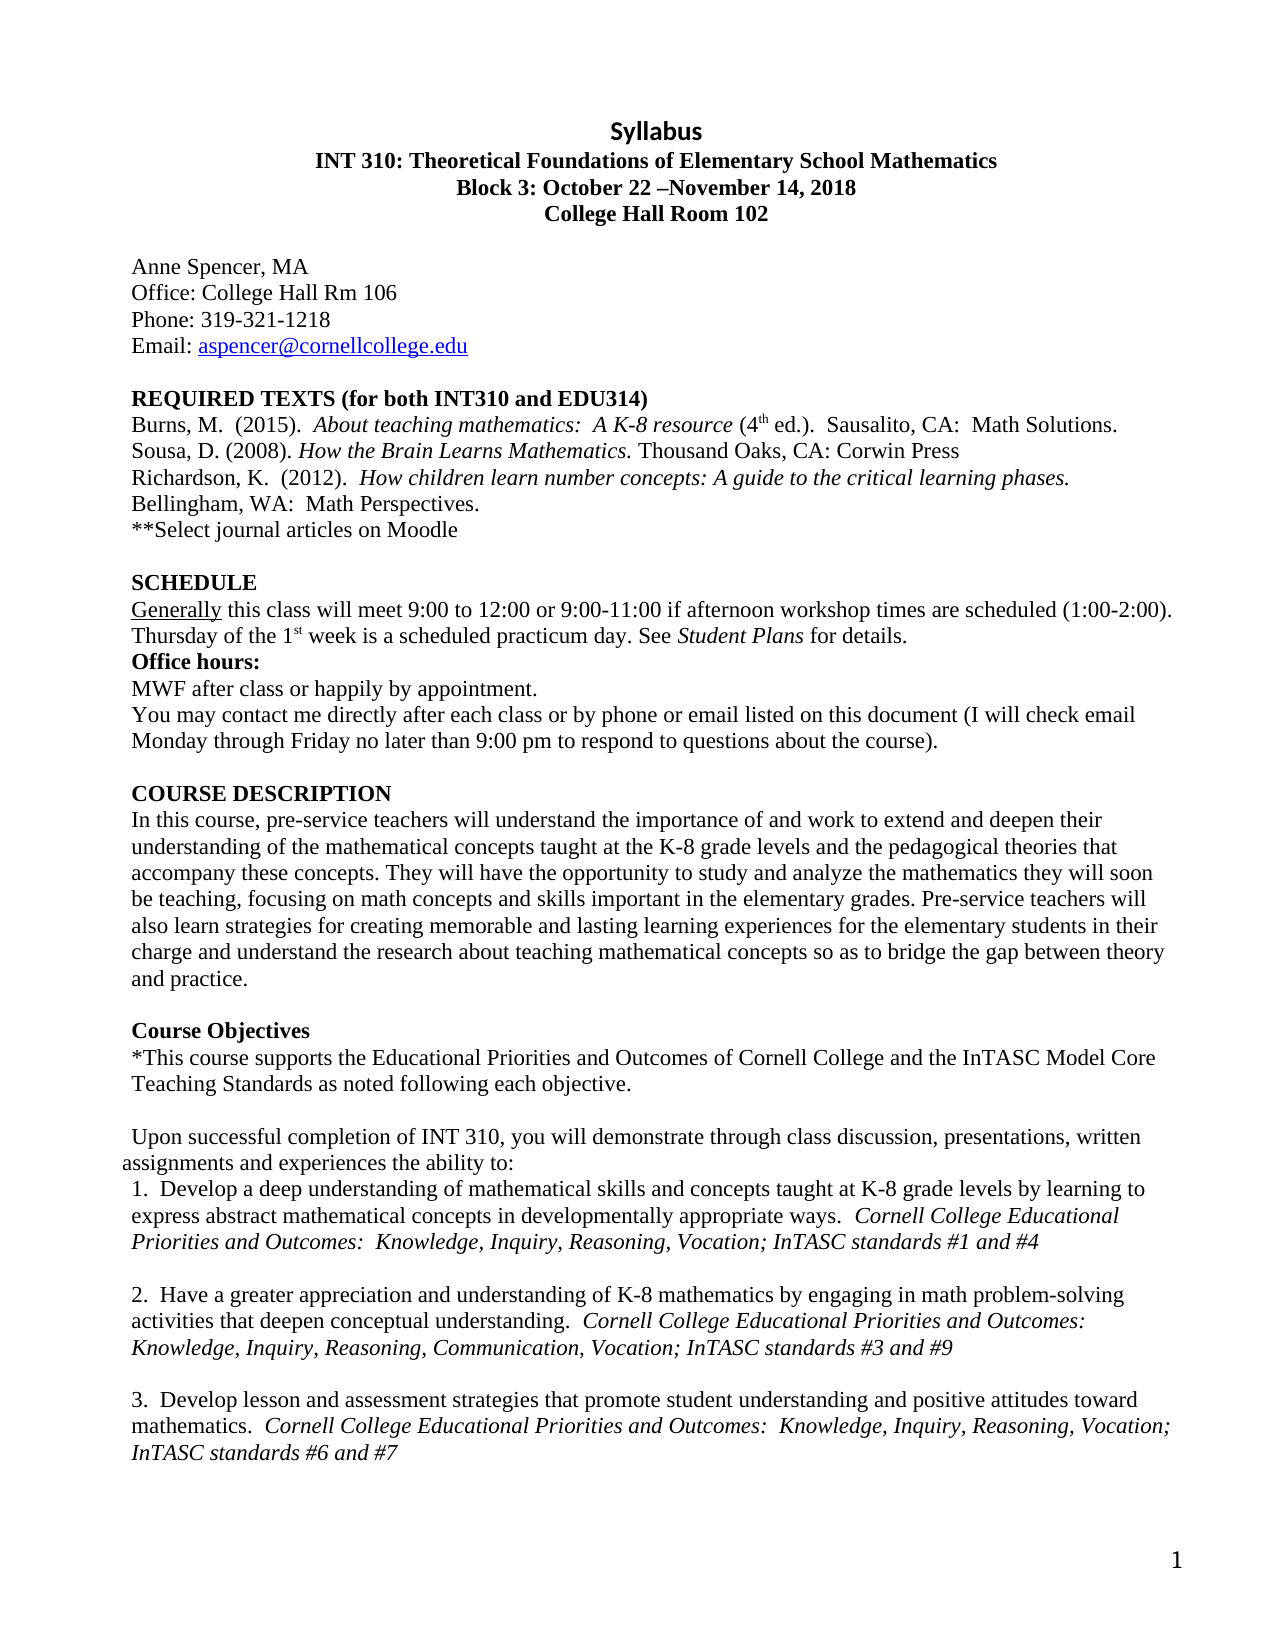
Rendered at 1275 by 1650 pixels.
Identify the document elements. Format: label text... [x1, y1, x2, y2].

text COURSE DESCRIPTION [131, 780, 1181, 806]
text Richardson, K. (2012). How children learn number concepts: A guide to the critical learning phases. Bellingham, WA: Math Perspectives. [131, 464, 1181, 517]
text Office hours: [131, 648, 1181, 675]
text REQUIRED TEXTS (for both INT310 and EDU314) [131, 385, 1181, 411]
text Block 3: October 22 –November 14, 2018 [131, 174, 1181, 200]
text College Hall Room 102 [131, 200, 1181, 227]
text SCHEDULE [131, 569, 1181, 596]
text 2. Have a greater appreciation and understanding of K-8 mathematics by engaging in math problem-solving activities that deepen conceptual understanding. Cornell College Educational Priorities and Outcomes: Knowledge, Inquiry, Reasoning, Communication, Vocation; InTASC standards #3 and #9 [131, 1281, 1181, 1360]
text Anne Spencer, MA [131, 253, 1181, 279]
text INT 310: Theoretical Foundations of Elementary School Mathematics [131, 148, 1181, 174]
text Burns, M. (2015). About teaching mathematics: A K-8 resource (4th ed.). Sausalito, CA: Math Solutions. [131, 411, 1181, 437]
text **Select journal articles on Moodle [131, 517, 1181, 543]
text You may contact me directly after each class or by phone or email listed on this document (I will check email Monday through Friday no later than 9:00 pm to respond to questions about the course). [131, 701, 1181, 754]
text *This course supports the Educational Priorities and Outcomes of Cornell College and the InTASC Model Core Teaching Standards as noted following each objective. [131, 1044, 1181, 1096]
text Sousa, D. (2008). How the Brain Learns Mathematics. Thousand Oaks, CA: Corwin Press [131, 437, 1181, 464]
text Generally this class will meet 9:00 to 12:00 or 9:00-11:00 if afternoon workshop times are scheduled (1:00-2:00). Thursday of the 1st week is a scheduled practicum day. See Student Plans for details. [131, 596, 1181, 648]
text Phone: 319-321-1218 Email: aspencer@cornellcollege.edu [131, 306, 1181, 358]
text In this course, pre-service teachers will understand the importance of and work to extend and deepen their understanding of the mathematical concepts taught at the K-8 grade levels and the pedagogical theories that accompany these concepts. They will have the opportunity to study and analyze the mathematics they will soon be teaching, focusing on math concepts and skills important in the elementary grades. Pre-service teachers will also learn strategies for creating memorable and lasting learning experiences for the elementary students in their charge and understand the research about teaching mathematical concepts so as to bridge the gap between theory and practice. [131, 806, 1181, 991]
text Course Objectives [131, 1017, 1181, 1044]
text 1. Develop a deep understanding of mathematical skills and concepts taught at K-8 grade levels by learning to express abstract mathematical concepts in developmentally appropriate ways. Cornell College Educational Priorities and Outcomes: Knowledge, Inquiry, Reasoning, Vocation; InTASC standards #1 and #4 [131, 1175, 1181, 1254]
subtitle Syllabus [131, 114, 1181, 148]
text Office: College Hall Rm 106 [131, 279, 1181, 306]
text 3. Develop lesson and assessment strategies that promote student understanding and positive attitudes toward mathematics. Cornell College Educational Priorities and Outcomes: Knowledge, Inquiry, Reasoning, Vocation; InTASC standards #6 and #7 [131, 1386, 1181, 1465]
text MWF after class or happily by appointment. [131, 675, 1181, 701]
text Upon successful completion of INT 310, you will demonstrate through class discussion, presentations, written assignments and experiences the ability to: [122, 1123, 1181, 1175]
